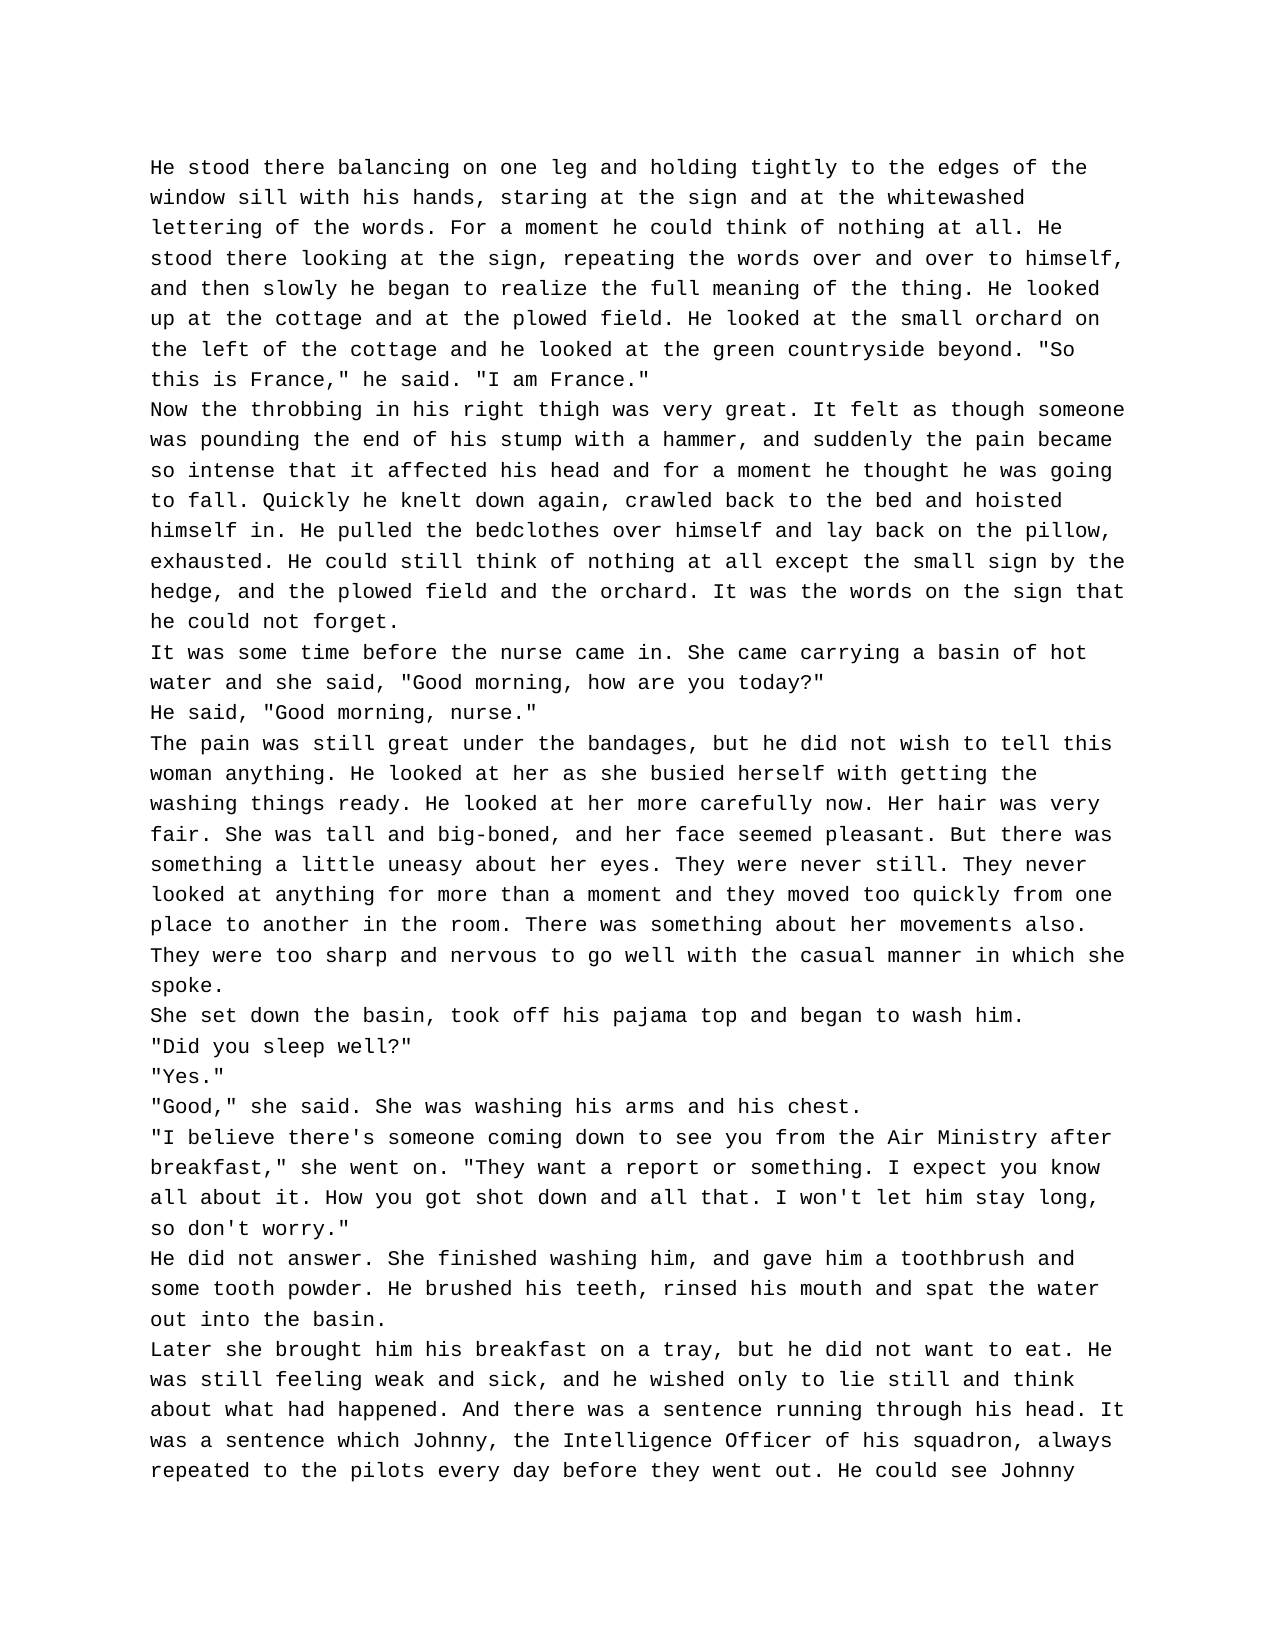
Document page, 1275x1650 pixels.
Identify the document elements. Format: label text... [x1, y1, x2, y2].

text It was some time before the nurse came in. She came carrying a basin of hot water and she said, "Good morning, how are you today?" [150, 635, 1125, 696]
text He said, "Good morning, nurse." [150, 696, 1125, 726]
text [150, 1332, 1125, 1484]
text "Good," she said. She was washing his arms and his chest. [150, 1090, 1125, 1120]
text "Yes." [150, 1059, 1125, 1090]
text She set down the basin, took off his pajama top and began to wash him. [150, 999, 1125, 1029]
text He did not answer. She finished washing him, and gave him a toothbrush and some tooth powder. He brushed his teeth, rinsed his mouth and spat the water out into the basin. [150, 1241, 1125, 1332]
text He stood there balancing on one leg and holding tightly to the edges of the window sill with his hands, staring at the sign and at the whitewashed lettering of the words. For a moment he could think of nothing at all. He stood there looking at the sign, repeating the words over and over to himself, and then slowly he began to realize the full meaning of the thing. He looked up at the cottage and at the plowed field. He looked at the small orchard on the left of the cottage and he looked at the green countryside beyond. "So this is France," he said. "I am France." [150, 150, 1125, 392]
text Now the throbbing in his right thigh was very great. It felt as though someone was pounding the end of his stump with a hammer, and suddenly the pain became so intense that it affected his head and for a moment he thought he was going to fall. Quickly he knelt down again, crawled back to the bed and hoisted himself in. He pulled the bedclothes over himself and lay back on the pillow, exhausted. He could still think of nothing at all except the small sign by the hedge, and the plowed field and the orchard. It was the words on the sign that he could not forget. [150, 392, 1125, 635]
text The pain was still great under the bandages, but he did not wish to tell this woman anything. He looked at her as she busied herself with getting the washing things ready. He looked at her more carefully now. Her hair was very fair. She was tall and big-boned, and her face seemed pleasant. But there was something a little uneasy about her eyes. They were never still. They never looked at anything for more than a moment and they moved too quickly from one place to another in the room. There was something about her movements also. They were too sharp and nervous to go well with the casual manner in which she spoke. [150, 726, 1125, 999]
text "Did you sleep well?" [150, 1029, 1125, 1059]
text "I believe there's someone coming down to see you from the Air Ministry after breakfast," she went on. "They want a report or something. I expect you know all about it. How you got shot down and all that. I won't let him stay long, so don't worry." [150, 1120, 1125, 1241]
